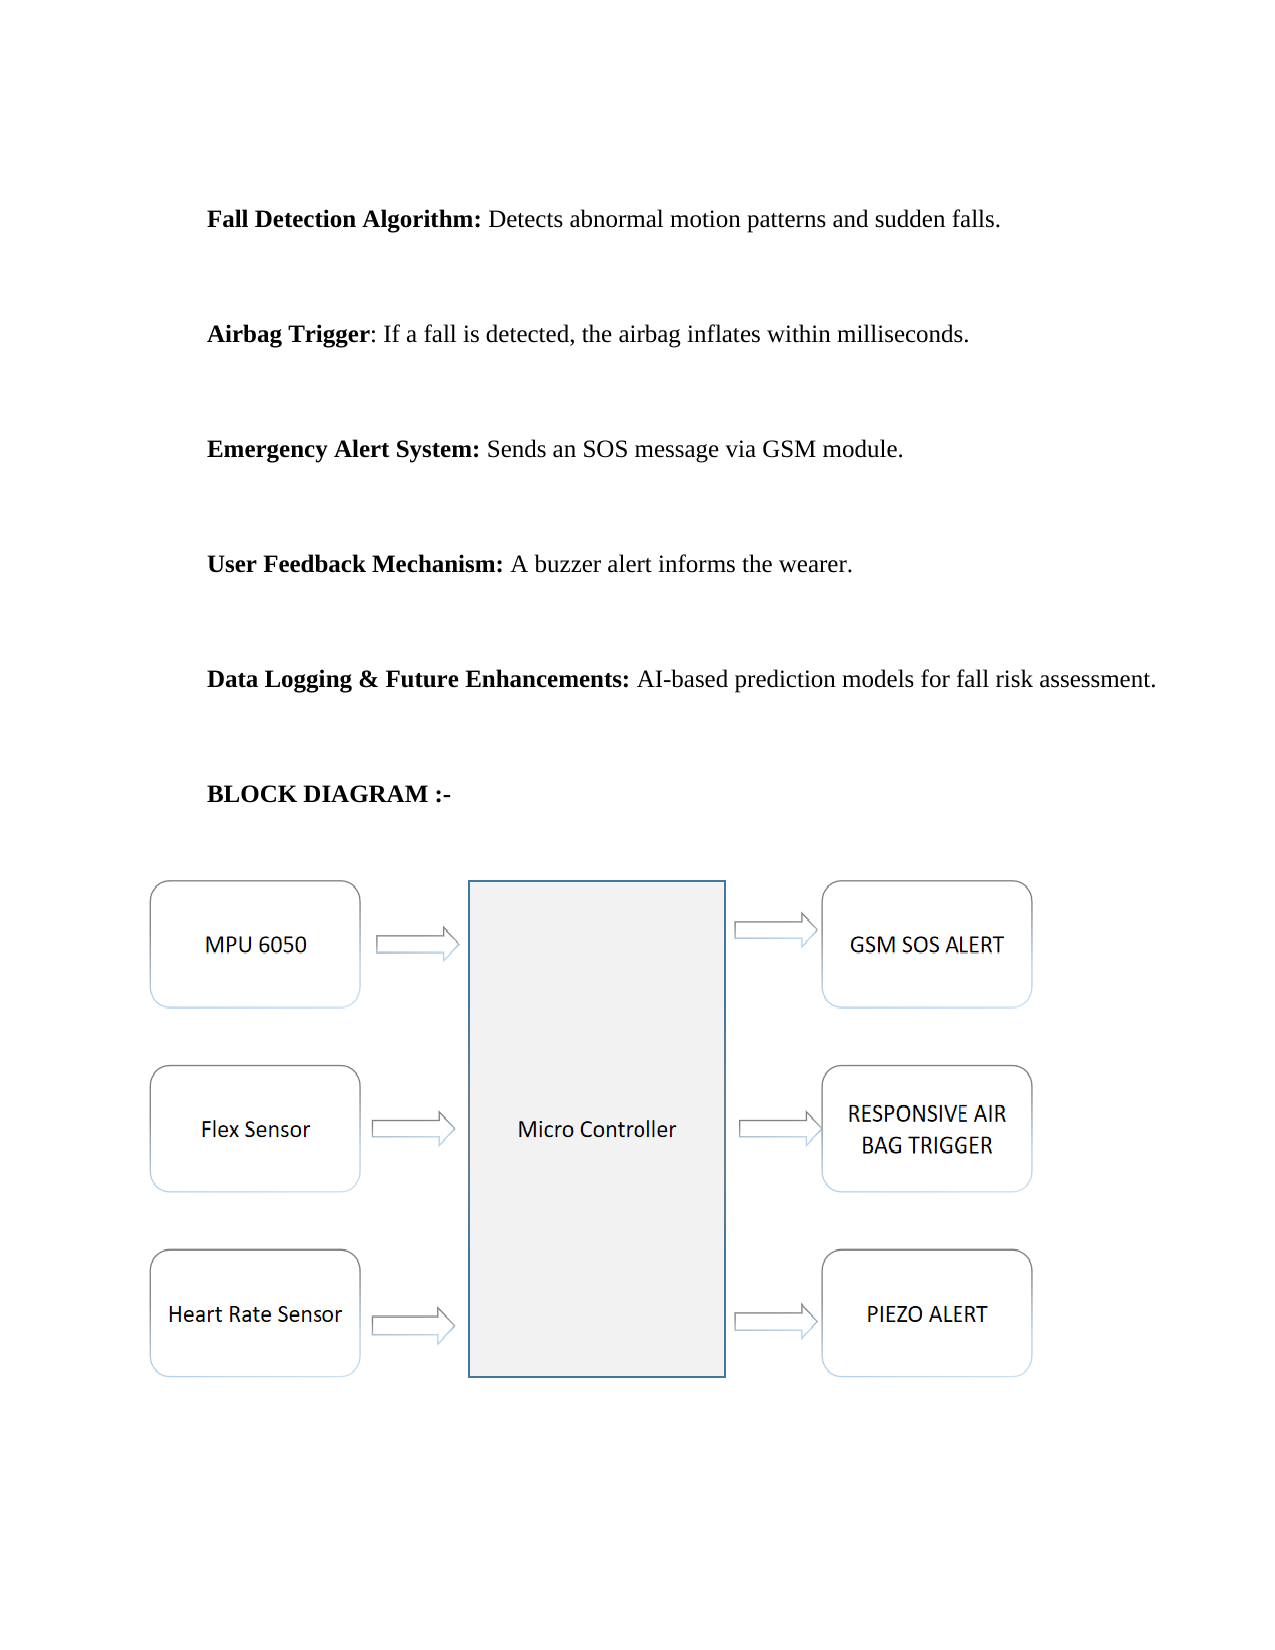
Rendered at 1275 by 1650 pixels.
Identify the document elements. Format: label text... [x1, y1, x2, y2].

title Data Logging & Future Enhancements: AI-based prediction models for fall risk assessment. [207, 664, 1201, 693]
title Fall Detection Algorithm: Detects abnormal motion patterns and sudden falls. [207, 204, 1201, 233]
picture [3, 847, 1275, 1449]
title Airbag Trigger: If a fall is detected, the airbag inflates within milliseconds. [207, 319, 1201, 348]
title User Feedback Mechanism: A buzzer alert informs the wearer. [207, 549, 1201, 578]
title BLOCK DIAGRAM :- [207, 779, 1201, 808]
title Emergency Alert System: Sends an SOS message via GSM module. [207, 434, 1201, 463]
